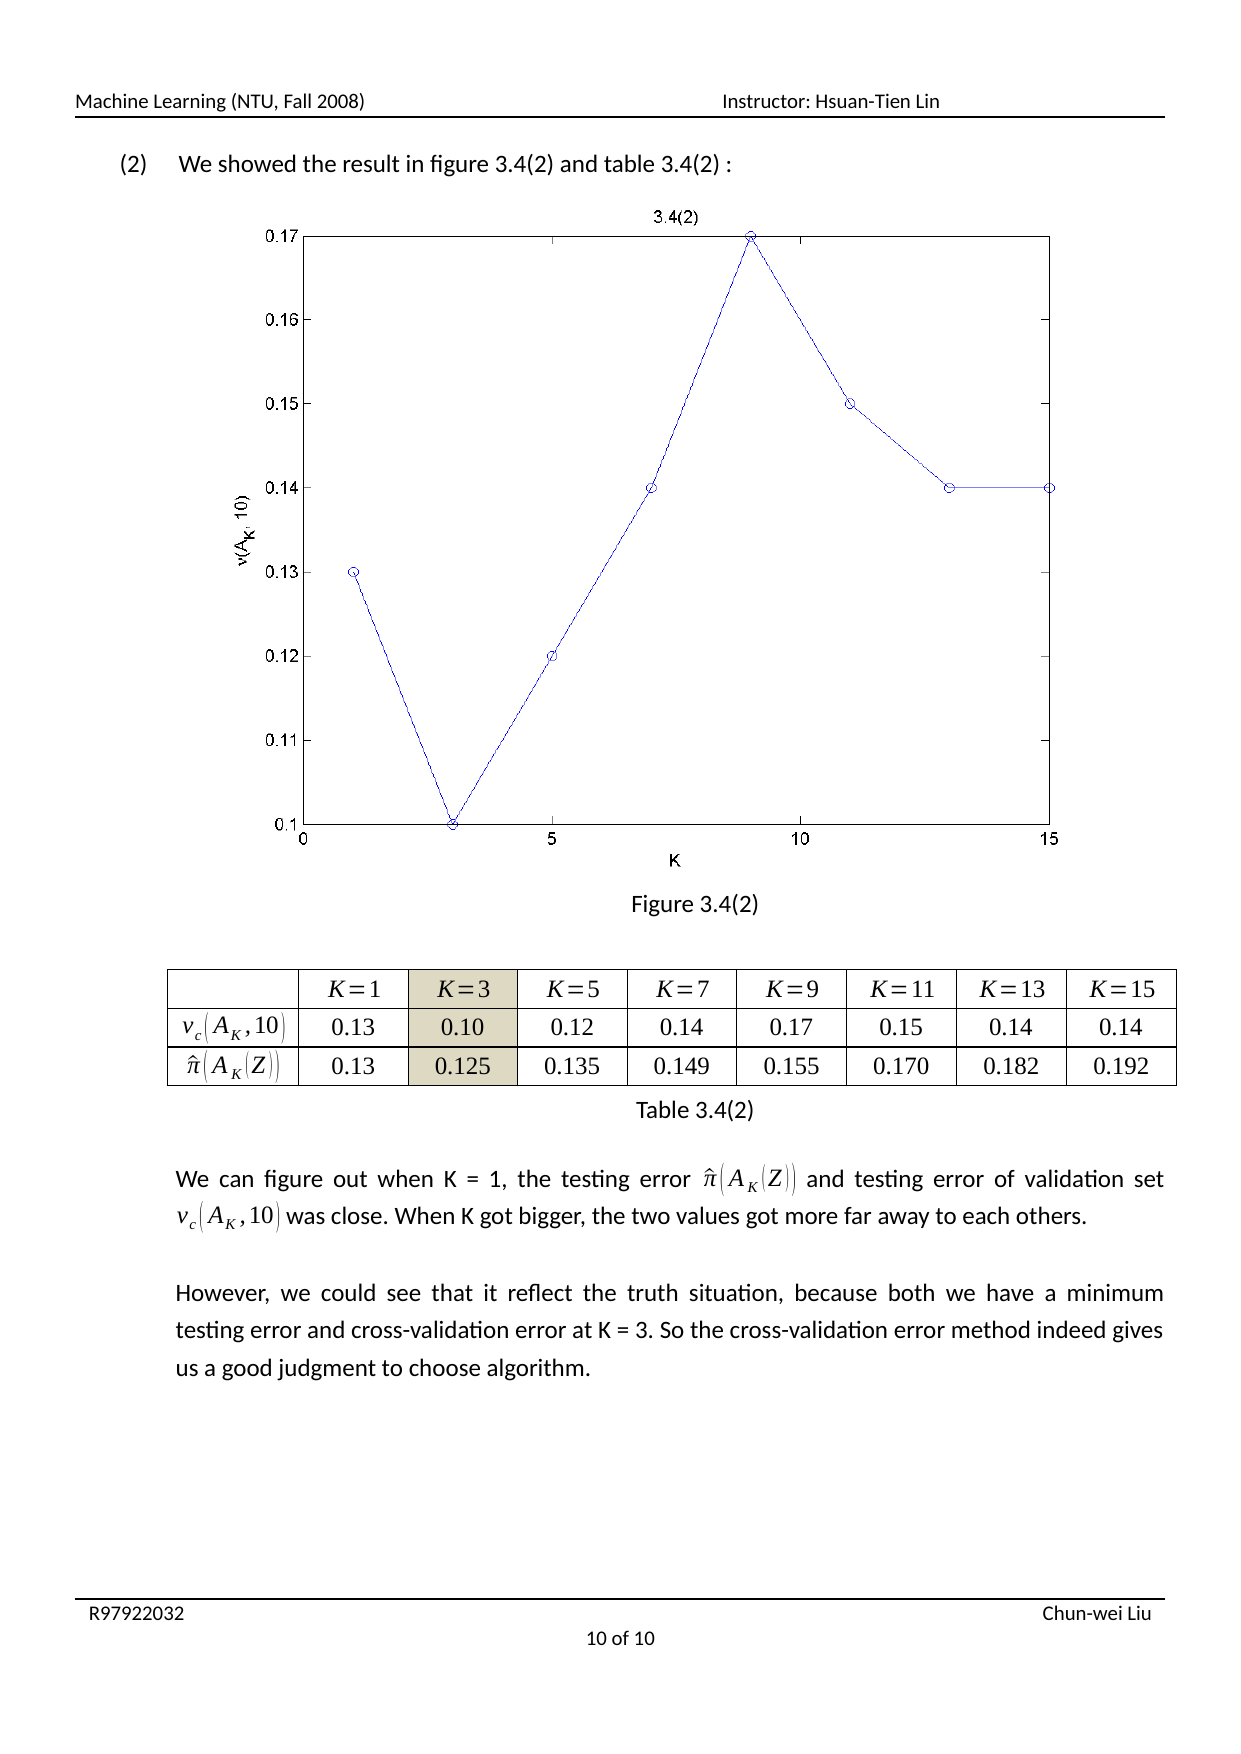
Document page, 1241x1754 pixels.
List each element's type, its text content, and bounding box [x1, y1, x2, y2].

table_cell [628, 1048, 736, 1085]
table_header [518, 970, 627, 1008]
table_cell [299, 1048, 408, 1085]
table_cell [957, 1009, 1066, 1046]
table_cell [628, 1009, 736, 1046]
list We showed the result in figure 3.4(2) and table 3.4(2) : [119, 144, 1165, 182]
table_cell [168, 1048, 298, 1085]
table_header [628, 970, 736, 1008]
table_header [168, 970, 298, 1008]
list We can figure out when K = 1, the testing error and testing error of validation set was close. When K got bigger, the two values got more far away to each others. [175, 1161, 1165, 1236]
table_header [409, 970, 517, 1008]
table_cell [847, 1009, 956, 1046]
table_cell [1067, 1009, 1176, 1046]
table_cell [518, 1048, 627, 1085]
table_header [1067, 970, 1176, 1008]
table_cell [299, 1009, 408, 1046]
table_header [957, 970, 1066, 1008]
table_cell [518, 1009, 627, 1046]
table_header [299, 970, 408, 1008]
table_cell [409, 1048, 517, 1085]
table_cell [737, 1048, 846, 1085]
table_header [847, 970, 956, 1008]
table_cell [847, 1048, 956, 1085]
table_cell [737, 1009, 846, 1046]
table_cell [409, 1009, 517, 1046]
table_cell [1067, 1048, 1176, 1085]
picture [178, 181, 1139, 903]
table_cell [168, 1009, 298, 1046]
table_cell [957, 1048, 1066, 1085]
table_header [737, 970, 846, 1008]
list However, we could see that it reflect the truth situation, because both we have a minimum testing error and cross-validation error at K = 3. So the cross-validation error method indeed gives us a good judgment to choose algorithm. [175, 1273, 1165, 1386]
